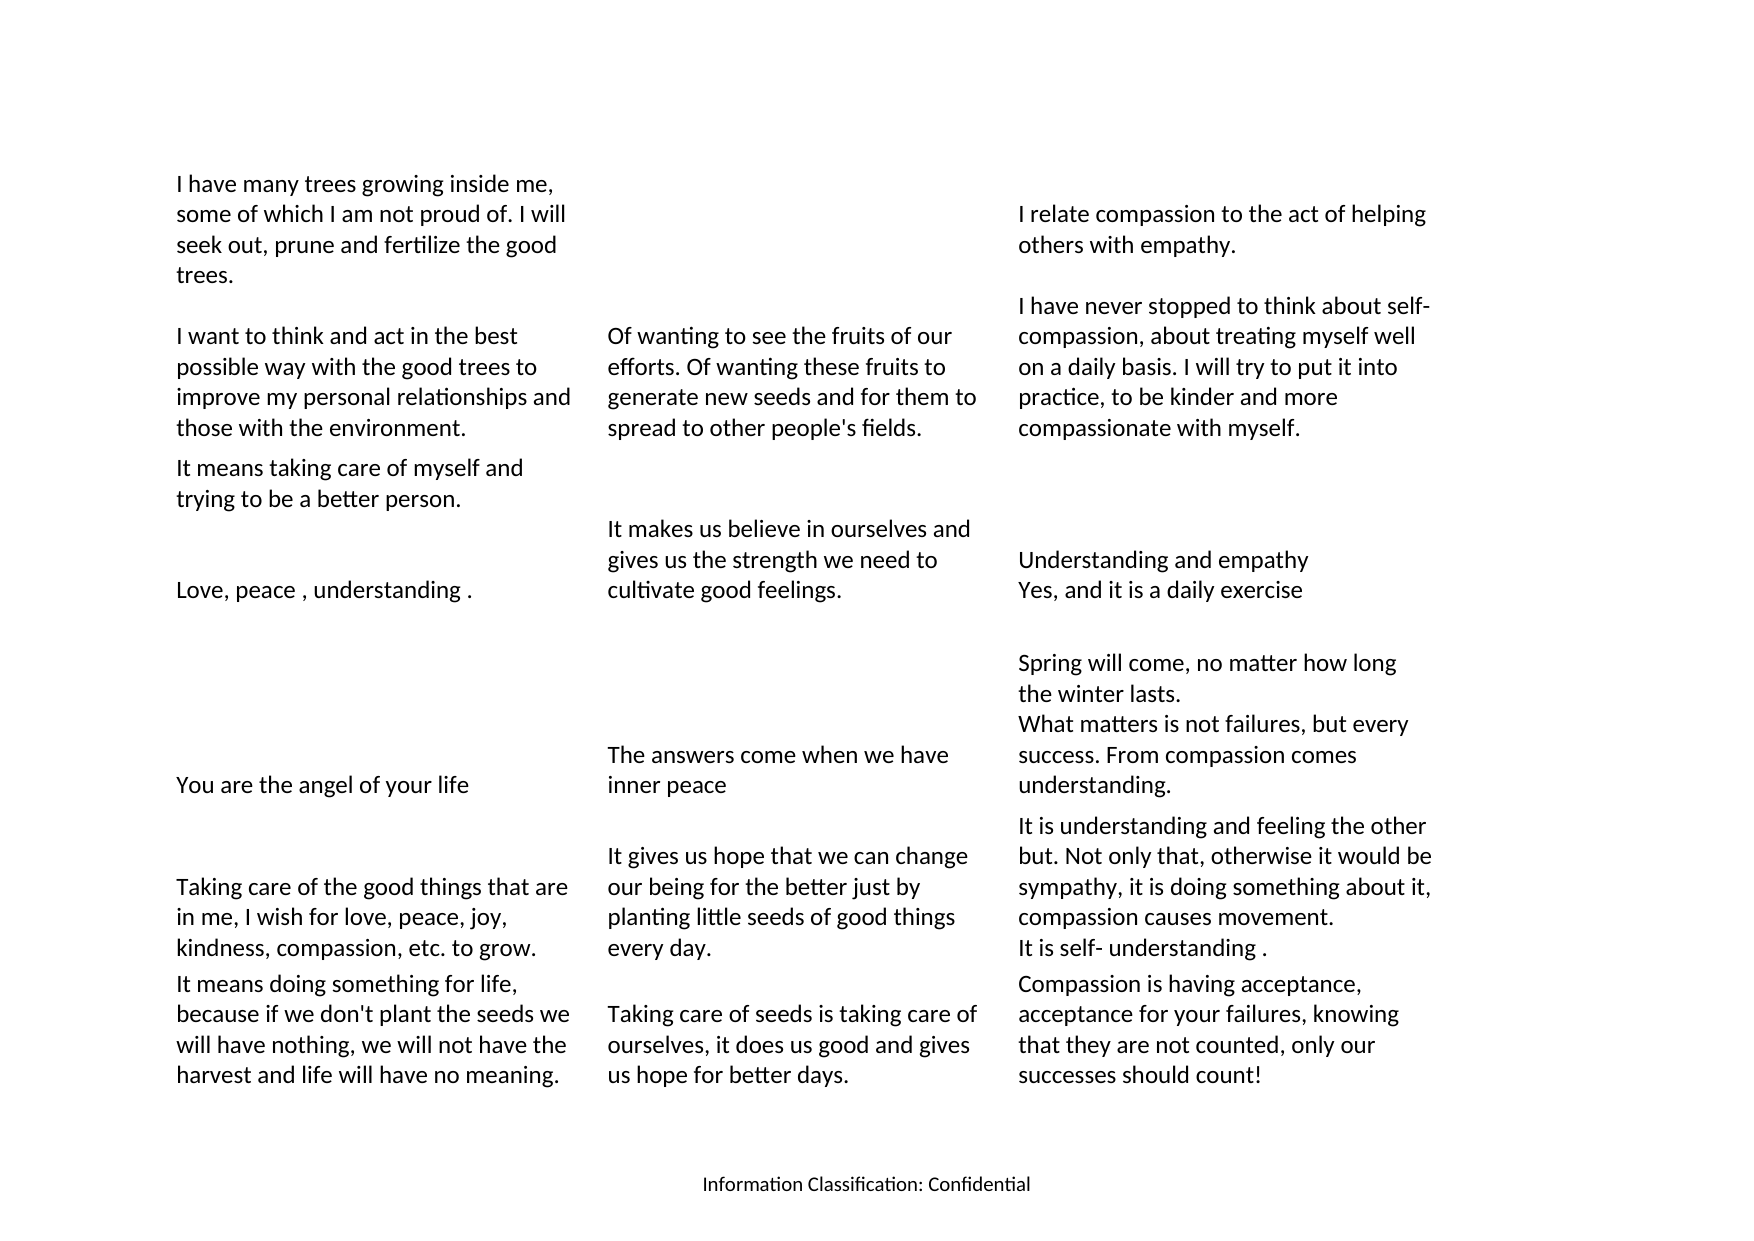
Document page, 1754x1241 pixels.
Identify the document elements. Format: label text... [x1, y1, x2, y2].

table_cell It is understanding and feeling the other but. Not only that, otherwise it would be sympathy, it is doing something about it, compassion causes movement. It is self- understanding . [1007, 800, 1446, 962]
table_cell It makes us believe in ourselves and gives us the strength we need to cultivate good feelings. [596, 443, 1007, 605]
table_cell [1007, 963, 1446, 1090]
table_cell Understanding and empathy Yes, and it is a daily exercise [1007, 443, 1446, 605]
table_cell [596, 963, 1007, 1090]
table_cell You are the angel of your life [165, 605, 596, 800]
table_cell I have many trees growing inside me, some of which I am not proud of. I will seek out, prune and fertilize the good trees. I want to think and act in the best possible way with the good trees to improve my personal relationships and those with the environment. [165, 150, 596, 442]
table_cell It means taking care of myself and trying to be a better person. Love, peace , understanding . [165, 443, 596, 605]
table_cell It gives us hope that we can change our being for the better just by planting little seeds of good things every day. [596, 800, 1007, 962]
table_cell Of wanting to see the fruits of our efforts. Of wanting these fruits to generate new seeds and for them to spread to other people's fields. [596, 150, 1007, 442]
table_cell Taking care of the good things that are in me, I wish for love, peace, joy, kindness, compassion, etc. to grow. [165, 800, 596, 962]
table_cell The answers come when we have inner peace [596, 605, 1007, 800]
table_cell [165, 963, 596, 1090]
table_cell Spring will come, no matter how long the winter lasts. What matters is not failures, but every success. From compassion comes understanding. [1007, 605, 1446, 800]
table_cell I relate compassion to the act of helping others with empathy. I have never stopped to think about self-compassion, about treating myself well on a daily basis. I will try to put it into practice, to be kinder and more compassionate with myself. [1007, 150, 1446, 442]
